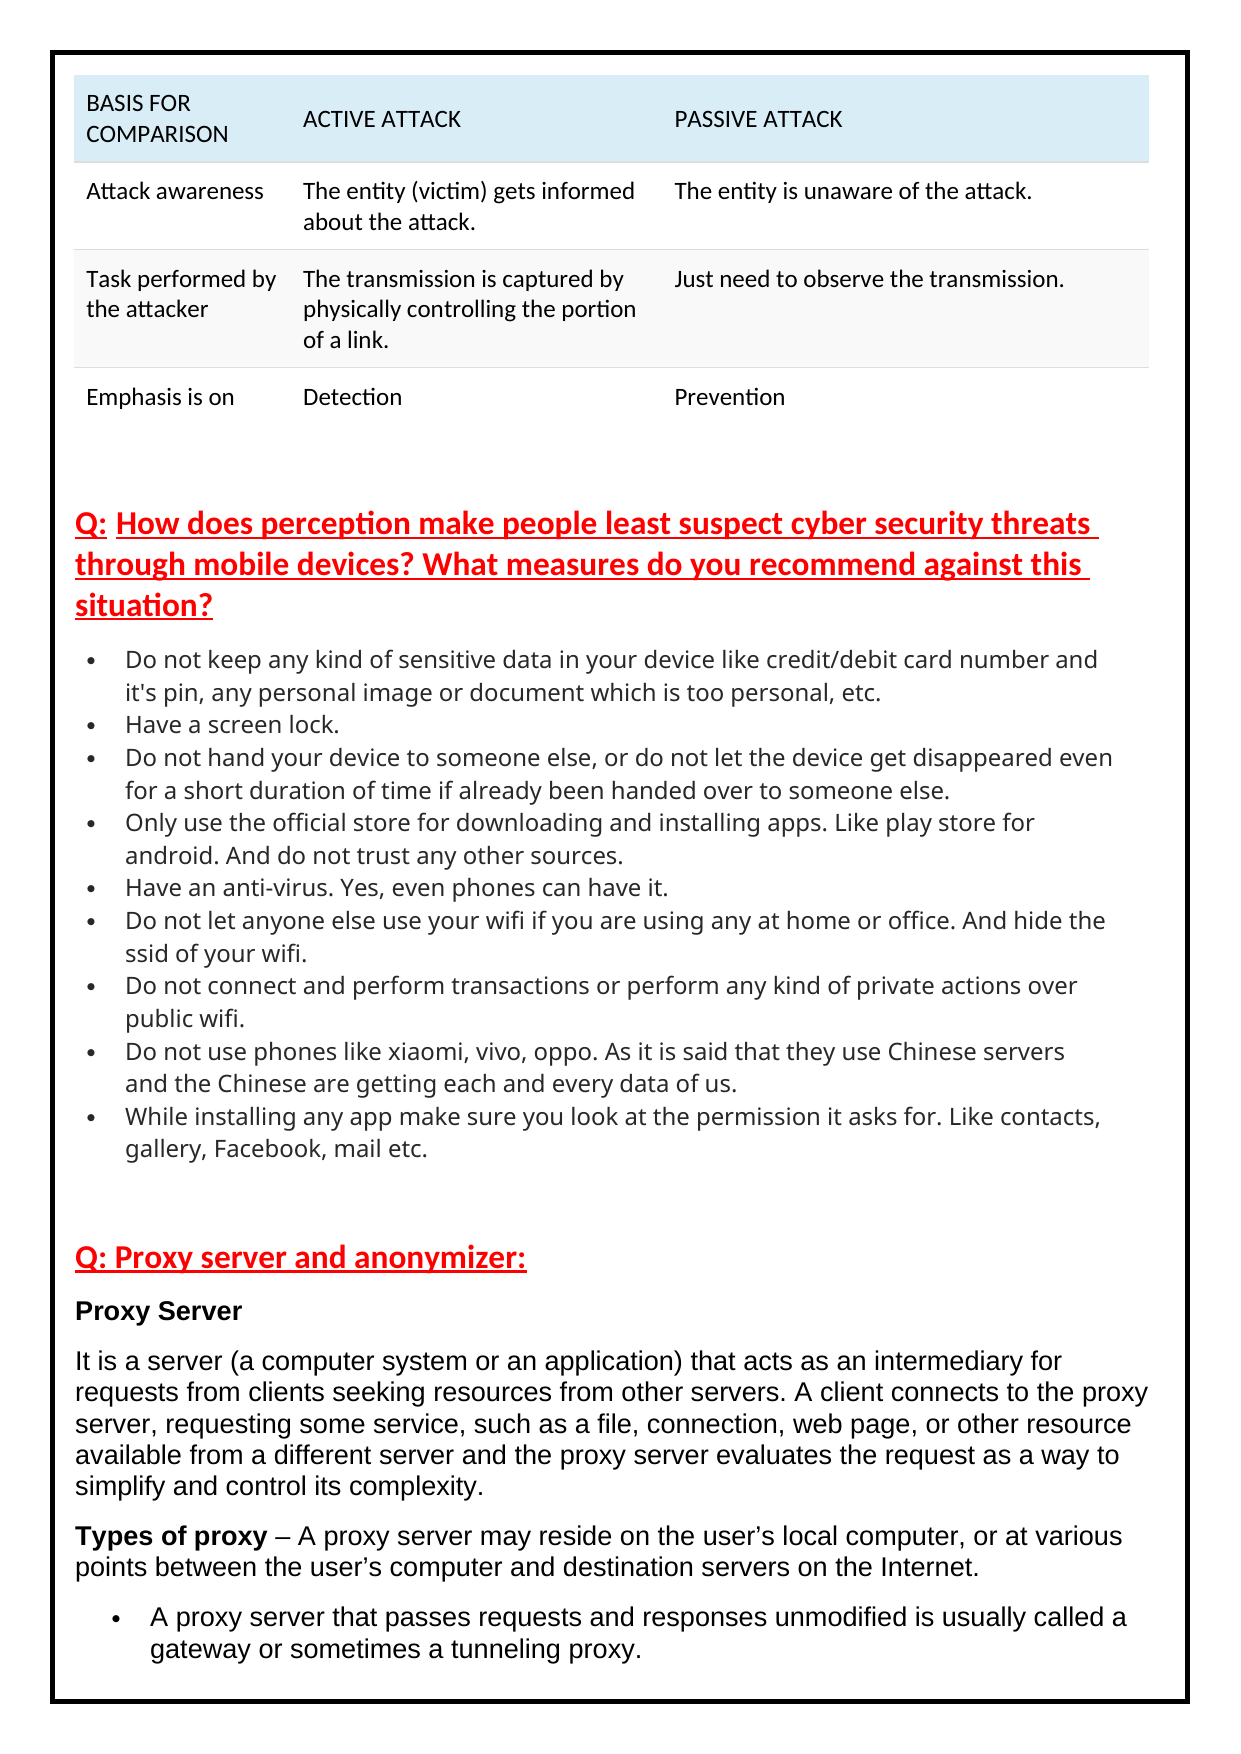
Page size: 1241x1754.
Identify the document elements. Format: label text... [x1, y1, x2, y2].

text Proxy Server [75, 1295, 1165, 1326]
table_cell Task performed by the attacker [74, 250, 290, 367]
text Q: How does perception make people least suspect cyber security threats through mobile devices? What measures do you recommend against this situation? [75, 502, 1165, 624]
list While installing any app make sure you look at the permission it asks for. Like contacts, gallery, Facebook, mail etc. [87, 1099, 1115, 1165]
list Do not keep any kind of sensitive data in your device like credit/debit card number and it's pin, any personal image or document which is too personal, etc. [87, 643, 1115, 708]
list Do not hand your device to someone else, or do not let the device get disappeared even for a short duration of time if already been handed over to someone else. [87, 741, 1115, 806]
table_cell Detection [290, 368, 662, 424]
list Only use the official store for downloading and installing apps. Like play store for android. And do not trust any other sources. [87, 806, 1115, 871]
table_header BASIS FOR COMPARISON [74, 75, 290, 161]
table_cell Prevention [662, 368, 1149, 424]
list Do not let anyone else use your wifi if you are using any at home or office. And hide the ssid of your wifi. [87, 904, 1115, 969]
table_cell Emphasis is on [74, 368, 290, 424]
list Do not use phones like xiaomi, vivo, oppo. As it is said that they use Chinese servers and the Chinese are getting each and every data of us. [87, 1034, 1115, 1099]
table_cell The entity (victim) gets informed about the attack. [290, 163, 662, 249]
table_cell The entity is unaware of the attack. [662, 163, 1149, 249]
list Do not connect and perform transactions or perform any kind of private actions over public wifi. [87, 969, 1115, 1034]
table_cell The transmission is captured by physically controlling the portion of a link. [290, 250, 662, 367]
list Have an anti-virus. Yes, even phones can have it. [87, 871, 1115, 904]
list Have a screen lock. [87, 708, 1115, 741]
list A proxy server that passes requests and responses unmodified is usually called a gateway or sometimes a tunneling proxy. [112, 1601, 1165, 1664]
table_header ACTIVE ATTACK [290, 75, 662, 161]
text Types of proxy – A proxy server may reside on the user’s local computer, or at various points between the user’s computer and destination servers on the Internet. [75, 1520, 1165, 1583]
text It is a server (a computer system or an application) that acts as an intermediary for requests from clients seeking resources from other servers. A client connects to the proxy server, requesting some service, such as a file, connection, web page, or other resource available from a different server and the proxy server evaluates the request as a way to simplify and control its complexity. [75, 1345, 1165, 1501]
text Q: Proxy server and anonymizer: [75, 1236, 1165, 1276]
table_header PASSIVE ATTACK [662, 75, 1149, 161]
table_cell Attack awareness [74, 163, 290, 249]
table_cell Just need to observe the transmission. [662, 250, 1149, 367]
